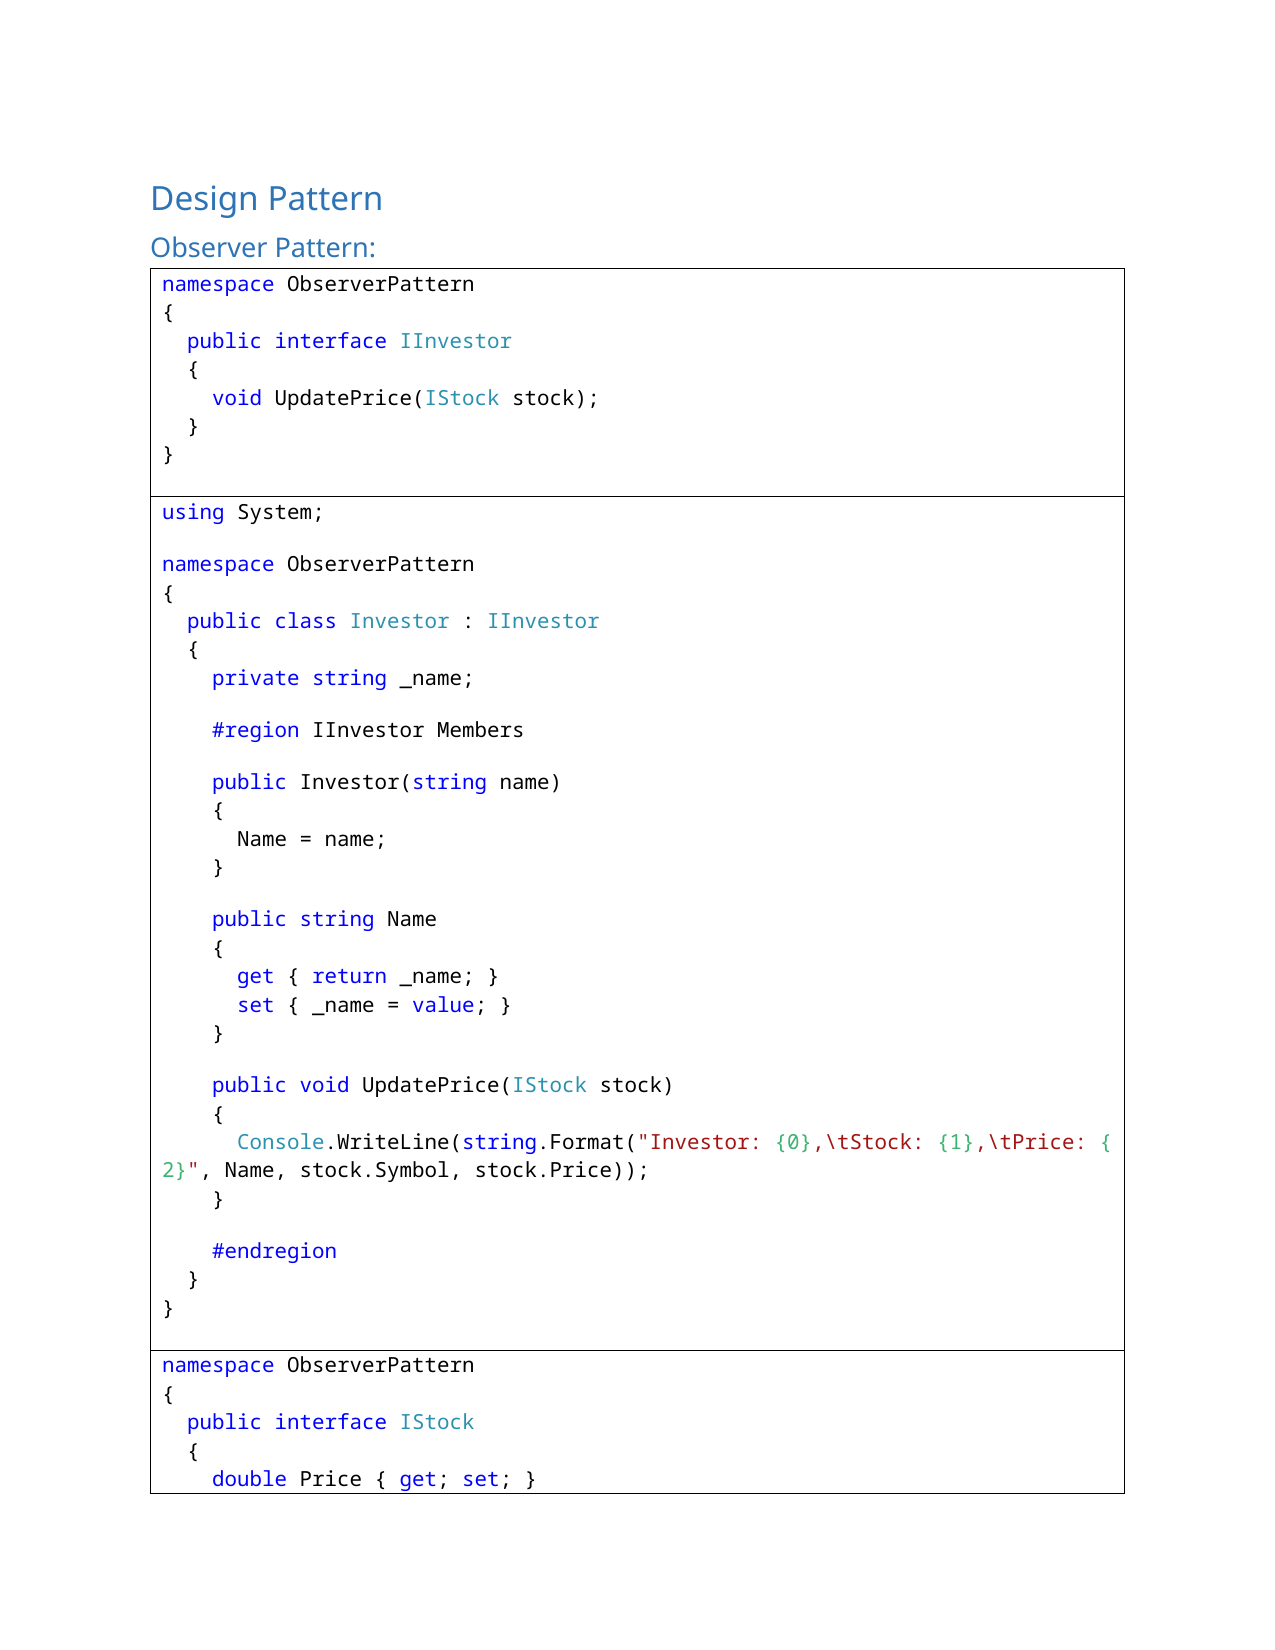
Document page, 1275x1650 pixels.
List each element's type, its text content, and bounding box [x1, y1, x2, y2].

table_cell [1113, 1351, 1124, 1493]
subtitle Observer Pattern: [150, 228, 1125, 265]
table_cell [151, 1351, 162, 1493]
subtitle Design Pattern [150, 175, 1125, 220]
table_header namespace ObserverPattern { public interface IInvestor { void UpdatePrice(IStock stock); } } [151, 269, 1124, 496]
table_cell using System; namespace ObserverPattern { public class Investor : IInvestor { private string _name; #region IInvestor Members public Investor(string name) { Name = name; } public string Name { get { return _name; } set { _name = value; } } public void UpdatePrice(IStock stock) { Console.WriteLine(string.Format("Investor: {0},\tStock: {1},\tPrice: {2}", Name, stock.Symbol, stock.Price)); } #endregion } } [151, 497, 1124, 1349]
